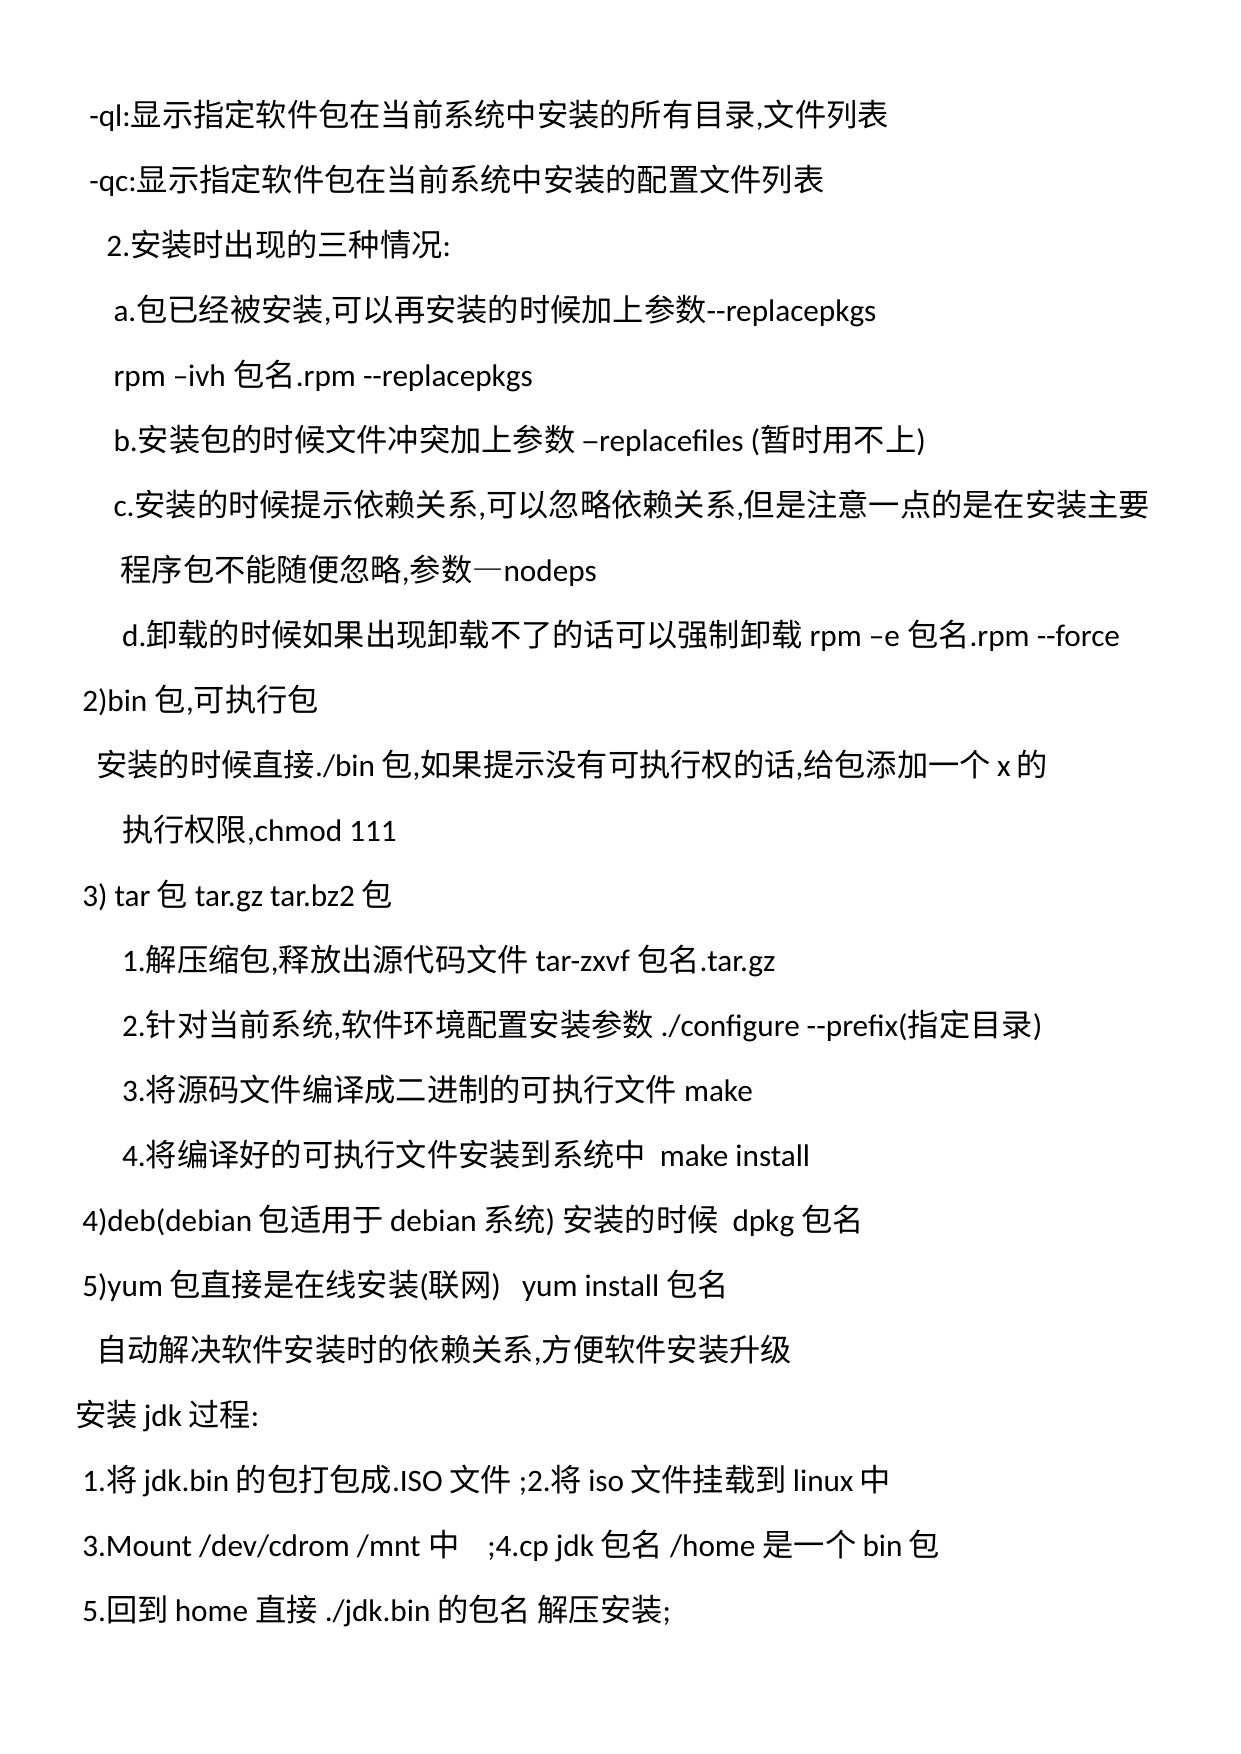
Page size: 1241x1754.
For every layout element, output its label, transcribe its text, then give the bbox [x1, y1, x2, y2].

text 4.将编译好的可执行文件安装到系统中 make install [75, 1121, 1165, 1186]
text 安装jdk过程: [75, 1381, 1165, 1446]
text -ql:显示指定软件包在当前系统中安装的所有目录,文件列表 [75, 81, 1165, 146]
text 1.将jdk.bin的包打包成.ISO文件 ;2.将iso文件挂载到linux中 [75, 1446, 1165, 1511]
text 安装的时候直接./bin包,如果提示没有可执行权的话,给包添加一个x的 [75, 731, 1165, 796]
text b.安装包的时候文件冲突加上参数 –replacefiles (暂时用不上) [75, 406, 1165, 471]
text 执行权限,chmod 111 [75, 796, 1165, 861]
text 3.Mount /dev/cdrom /mnt 中 ;4.cp jdk包名 /home 是一个bin包 [75, 1511, 1165, 1576]
text 3) tar包 tar.gz tar.bz2包 [75, 861, 1165, 926]
text -qc:显示指定软件包在当前系统中安装的配置文件列表 [75, 146, 1165, 211]
text 3.将源码文件编译成二进制的可执行文件 make [75, 1056, 1165, 1121]
text 4)deb(debian包适用于debian系统) 安装的时候 dpkg 包名 [75, 1186, 1165, 1251]
text 程序包不能随便忽略,参数—nodeps [75, 536, 1165, 601]
text a.包已经被安装,可以再安装的时候加上参数--replacepkgs [75, 276, 1165, 341]
text 2)bin 包,可执行包 [75, 666, 1165, 731]
text 2.针对当前系统,软件环境配置安装参数 ./configure --prefix(指定目录) [75, 991, 1165, 1056]
text 5)yum包直接是在线安装(联网) yum install 包名 [75, 1251, 1165, 1316]
text 1.解压缩包,释放出源代码文件 tar-zxvf 包名.tar.gz [75, 926, 1165, 991]
text 自动解决软件安装时的依赖关系,方便软件安装升级 [75, 1316, 1165, 1381]
text c.安装的时候提示依赖关系,可以忽略依赖关系,但是注意一点的是在安装主要 [75, 471, 1165, 536]
text 2.安装时出现的三种情况: [75, 211, 1165, 276]
text rpm –ivh 包名.rpm --replacepkgs [75, 341, 1165, 406]
text d.卸载的时候如果出现卸载不了的话可以强制卸载 rpm –e 包名.rpm --force [75, 601, 1165, 666]
text 5.回到home 直接 ./jdk.bin的包名 解压安装; [75, 1576, 1165, 1641]
